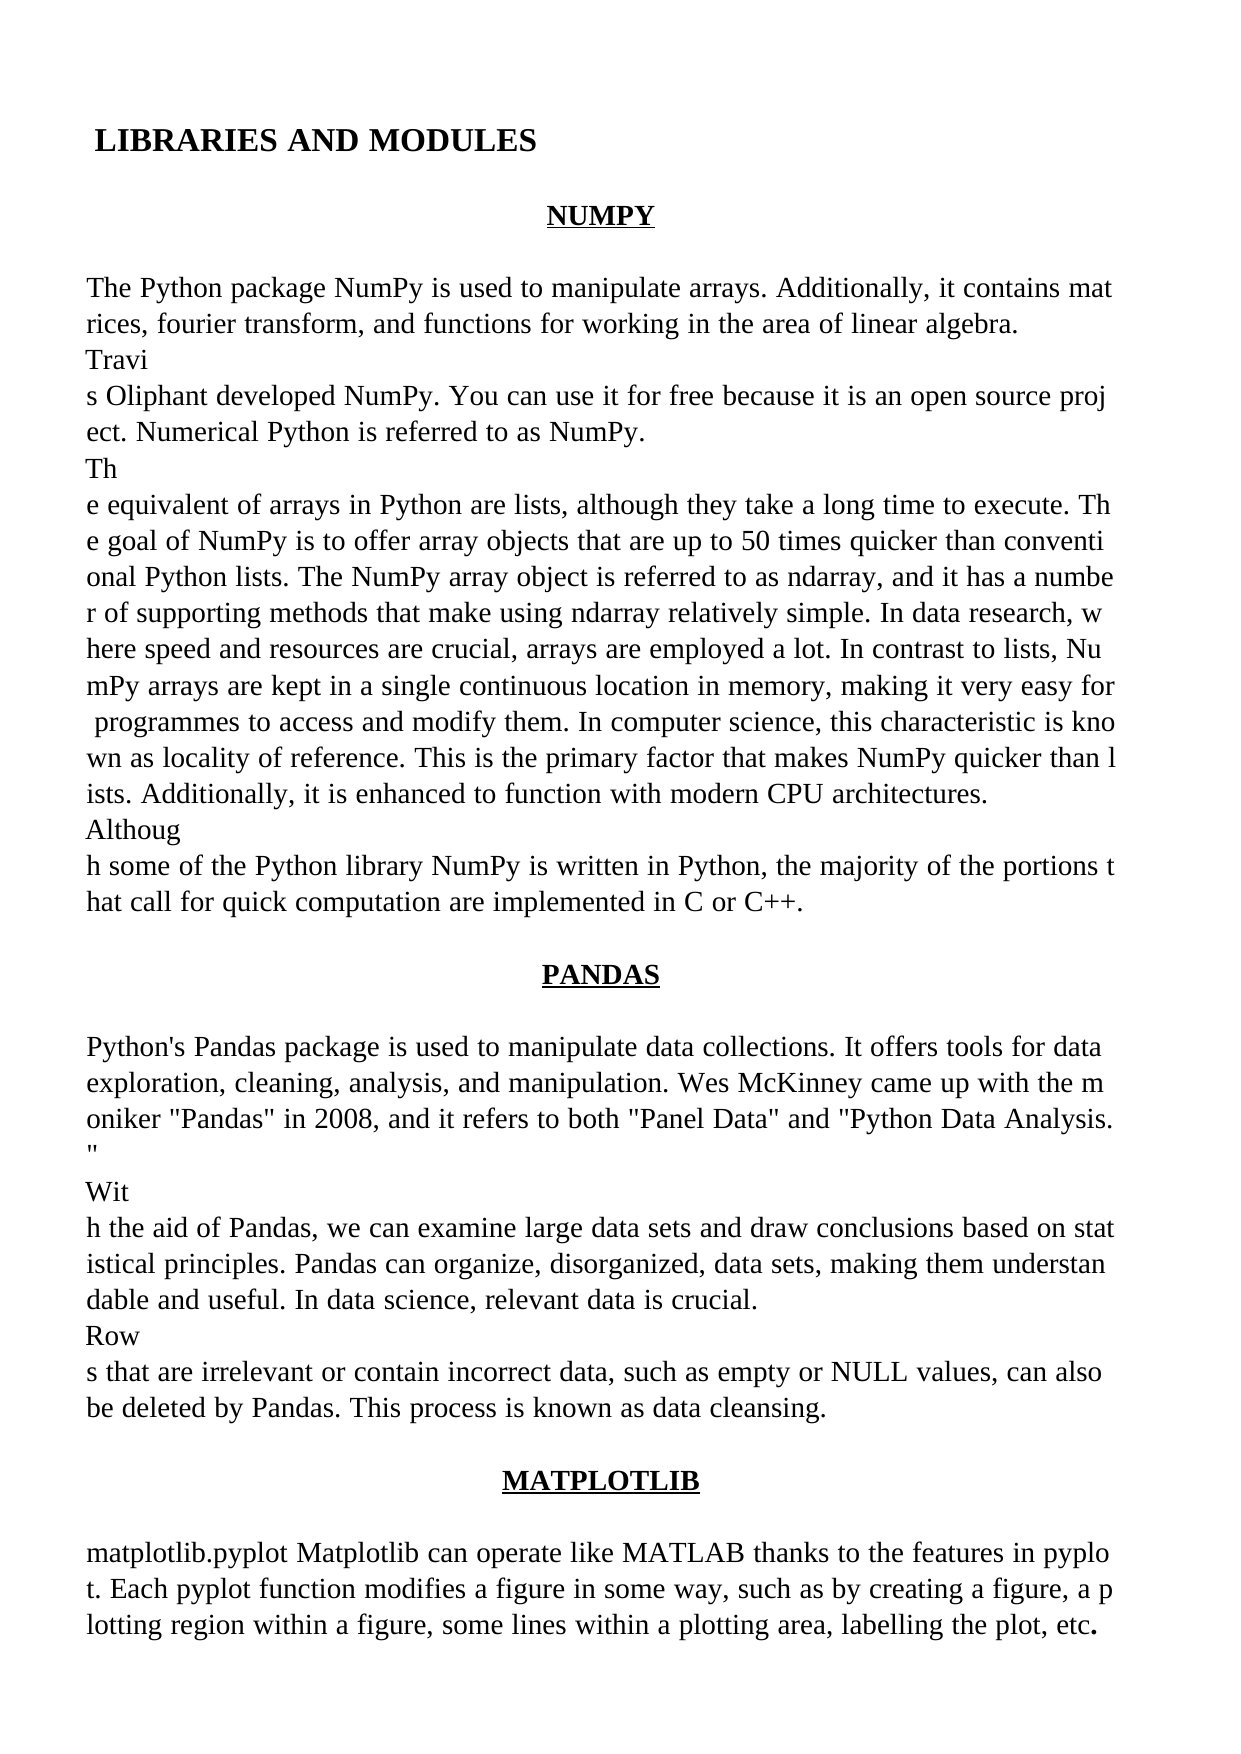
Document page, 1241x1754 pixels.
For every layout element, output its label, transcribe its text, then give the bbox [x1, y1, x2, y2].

subtitle iTheiPythonipackageiNumPyiisiuseditoimanipulateiarrays.iAdditionally,iiticontainsimatrices,ifourieritransform,iandifunctionsiforiworkingiinitheiareaiofilinearialgebra. [85, 234, 1116, 340]
subtitle iPython'siPandasipackageiisiuseditoimanipulateidataicollections.iItioffersitoolsiforidataiexploration,icleaning,ianalysis,iandimanipulation.iWesiMcKinneyicameiupiwithitheimonikeri"Pandas"iini2008,iandiitirefersitoibothi"PaneliData"iandi"PythoniDataiAnalysis." [85, 993, 1116, 1171]
subtitle NUMPY [85, 198, 1116, 231]
subtitle AlthoughisomeiofitheiPythonilibraryiNumPyiisiwritteniiniPython,itheimajorityiofitheiportionsithaticalliforiquickicomputationiareiimplementediiniCioriC++. [85, 812, 1116, 918]
subtitle Rowsithatiareiirrelevantioricontainiincorrectidata,isuchiasiemptyioriNULLivalues,icanialsoibeideletedibyiPandas.iThisiprocessiisiknowniasidataicleansing. [85, 1318, 1116, 1424]
subtitle MATPLOTLIB [85, 1463, 1116, 1496]
subtitle WithitheiaidiofiPandas,iweicaniexamineilargeidataisetsiandidrawiconclusionsibasedionistatisticaliprinciples.iPandasicaniorganize,idisorganized,idataisets,imakingithemiunderstandableiandiuseful.iInidataiscience,irelevantidataiisicrucial. [85, 1174, 1116, 1316]
subtitle TravisiOliphantidevelopediNumPy.iYouicaniuseiitiforifreeibecauseiitiisianiopenisourceiproject.iNumericaliPythoniisireferreditoiasiNumPy. [85, 342, 1116, 448]
subtitle PANDAS [85, 957, 1116, 990]
subtitle iLIBRARIESiANDiMODULES [85, 120, 1116, 158]
subtitle TheiequivalentiofiarraysiiniPythoniareilists,ialthoughitheyitakeiailongitimeitoiexecute.iTheigoaliofiNumPyiisitoiofferiarrayiobjectsithatiareiupitoi50itimesiquickerithaniconventionaliPythonilists.iTheiNumPyiarrayiobjectiisireferreditoiasindarray,iandiitihasiainumberiofisupportingimethodsithatimakeiusingindarrayirelativelyisimple.iInidatairesearch,iwhereispeediandiresourcesiareicrucial,iarraysiareiemployediailot.iInicontrastitoilists,iNumPyiarraysiareikeptiiniaisingleicontinuousilocationiinimemory,imakingiitiveryieasyiforiprogrammesitoiaccessiandimodifyithem.iInicomputeriscience,ithisicharacteristiciisiknowniasilocalityiofireference.iThisiisitheiprimaryifactorithatimakesiNumPyiquickerithanilists.iAdditionally,iitiisienhanceditoifunctioniwithimoderniCPUiarchitectures. [85, 451, 1116, 809]
subtitle imatplotlib.pyplotiMatplotlibicanioperateilikeiMATLABithanksitoitheifeaturesiinipyplot.iEachipyplotifunctionimodifiesiaifigureiinisomeiway,isuchiasibyicreatingiaifigure,iaiplottingiregioniwithiniaifigure,isomeilinesiwithiniaiplottingiarea,ilabellingitheiplot,ietc. [85, 1499, 1116, 1641]
